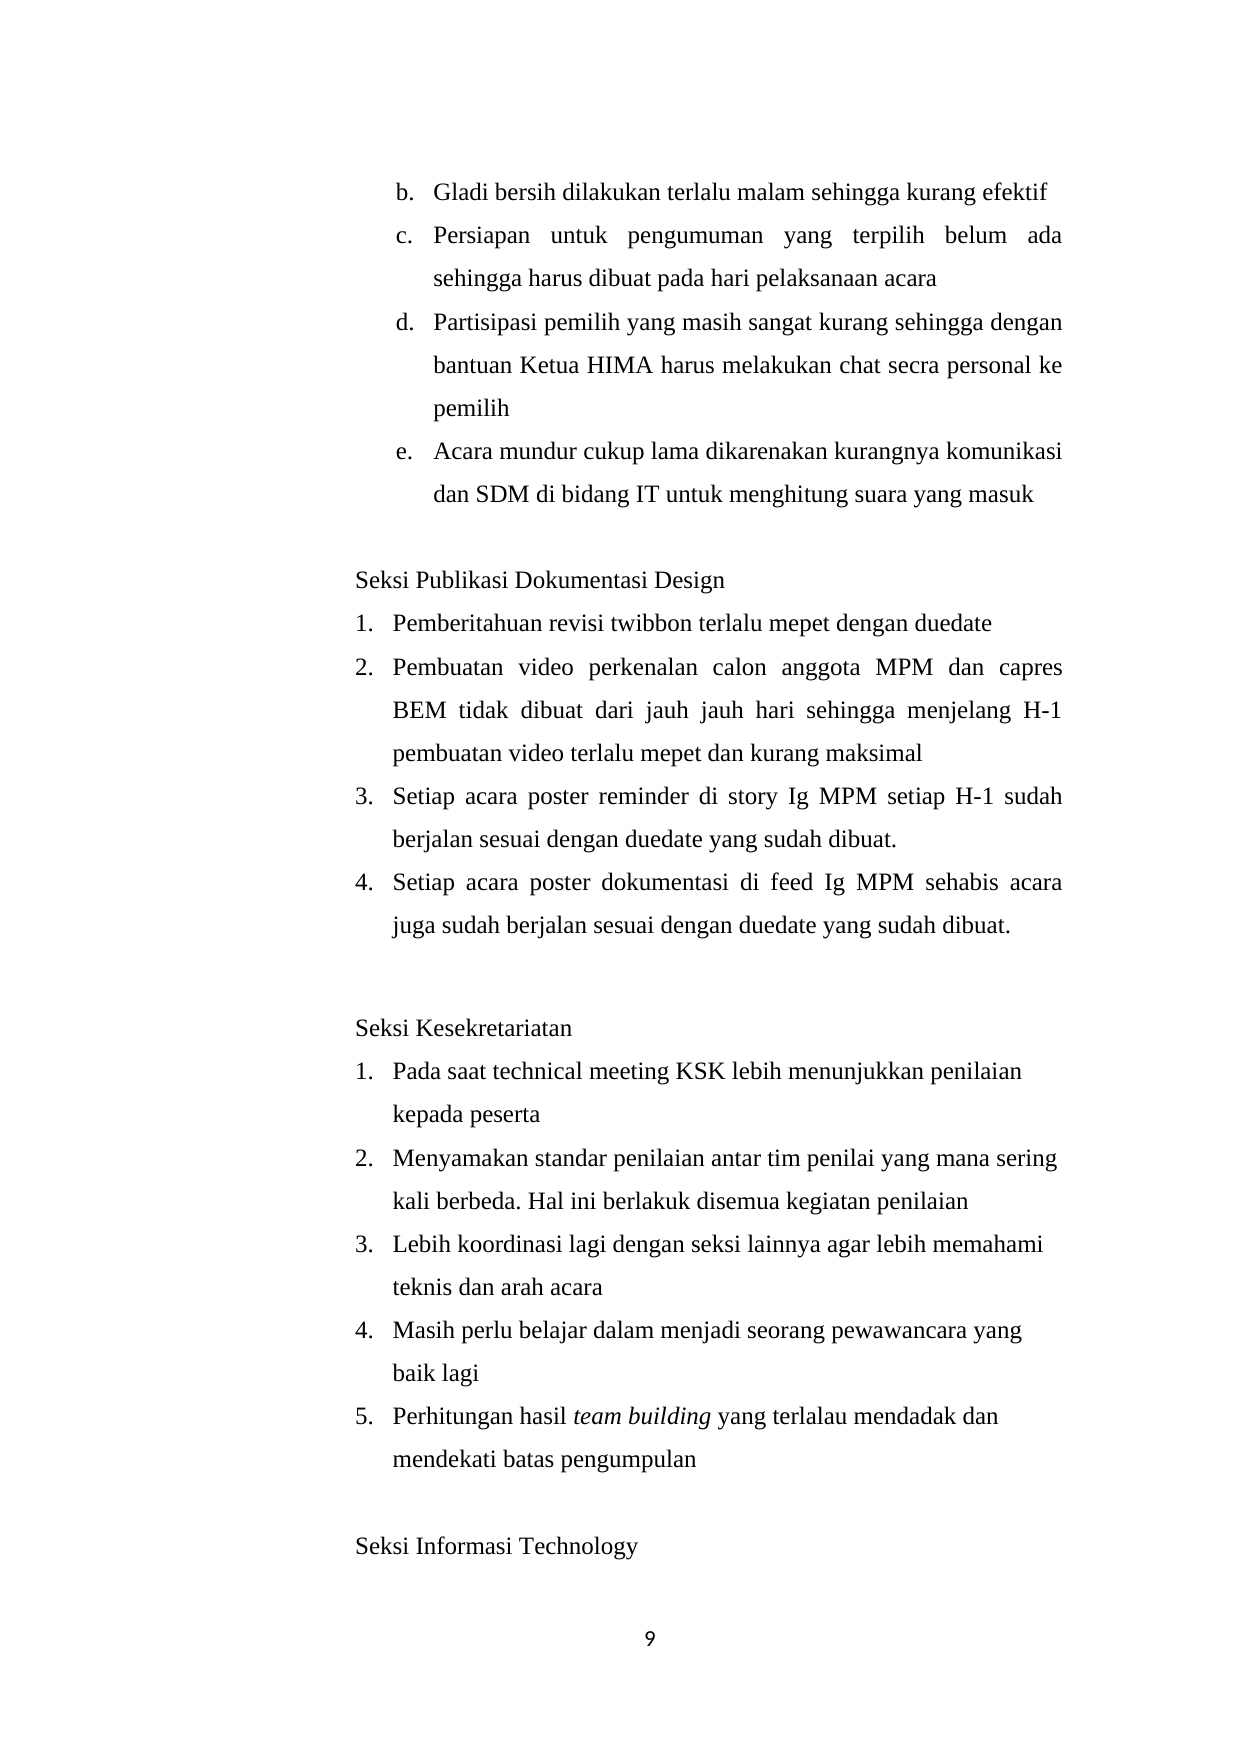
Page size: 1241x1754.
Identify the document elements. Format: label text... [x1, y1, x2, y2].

list Lebih koordinasi lagi dengan seksi lainnya agar lebih memahami teknis dan arah acara [355, 1229, 1063, 1301]
list Perhitungan hasil team building yang terlalau mendadak dan mendekati batas pengumpulan [355, 1401, 1063, 1473]
list Gladi bersih dilakukan terlalu malam sehingga kurang efektif [396, 177, 1063, 206]
list Partisipasi pemilih yang masih sangat kurang sehingga dengan bantuan Ketua HIMA harus melakukan chat secra personal ke pemilih [396, 307, 1063, 422]
list Setiap acara poster reminder di story Ig MPM setiap H-1 sudah berjalan sesuai dengan duedate yang sudah dibuat. [355, 781, 1063, 853]
list Pemberitahuan revisi twibbon terlalu mepet dengan duedate [355, 608, 1063, 637]
list Masih perlu belajar dalam menjadi seorang pewawancara yang baik lagi [355, 1315, 1063, 1387]
text Seksi Publikasi Dokumentasi Design [317, 565, 1063, 594]
list Acara mundur cukup lama dikarenakan kurangnya komunikasi dan SDM di bidang IT untuk menghitung suara yang masuk [396, 436, 1063, 508]
list Pembuatan video perkenalan calon anggota MPM dan capres BEM tidak dibuat dari jauh jauh hari sehingga menjelang H-1 pembuatan video terlalu mepet dan kurang maksimal [355, 652, 1063, 767]
list Menyamakan standar penilaian antar tim penilai yang mana sering kali berbeda. Hal ini berlakuk disemua kegiatan penilaian [355, 1143, 1063, 1214]
list Setiap acara poster dokumentasi di feed Ig MPM sehabis acara juga sudah berjalan sesuai dengan duedate yang sudah dibuat. [355, 867, 1063, 939]
text Seksi Informasi Technology [317, 1531, 1063, 1559]
text Seksi Kesekretariatan [317, 1013, 1063, 1042]
list Persiapan untuk pengumuman yang terpilih belum ada sehingga harus dibuat pada hari pelaksanaan acara [396, 220, 1063, 292]
list Pada saat technical meeting KSK lebih menunjukkan penilaian kepada peserta [355, 1056, 1063, 1128]
